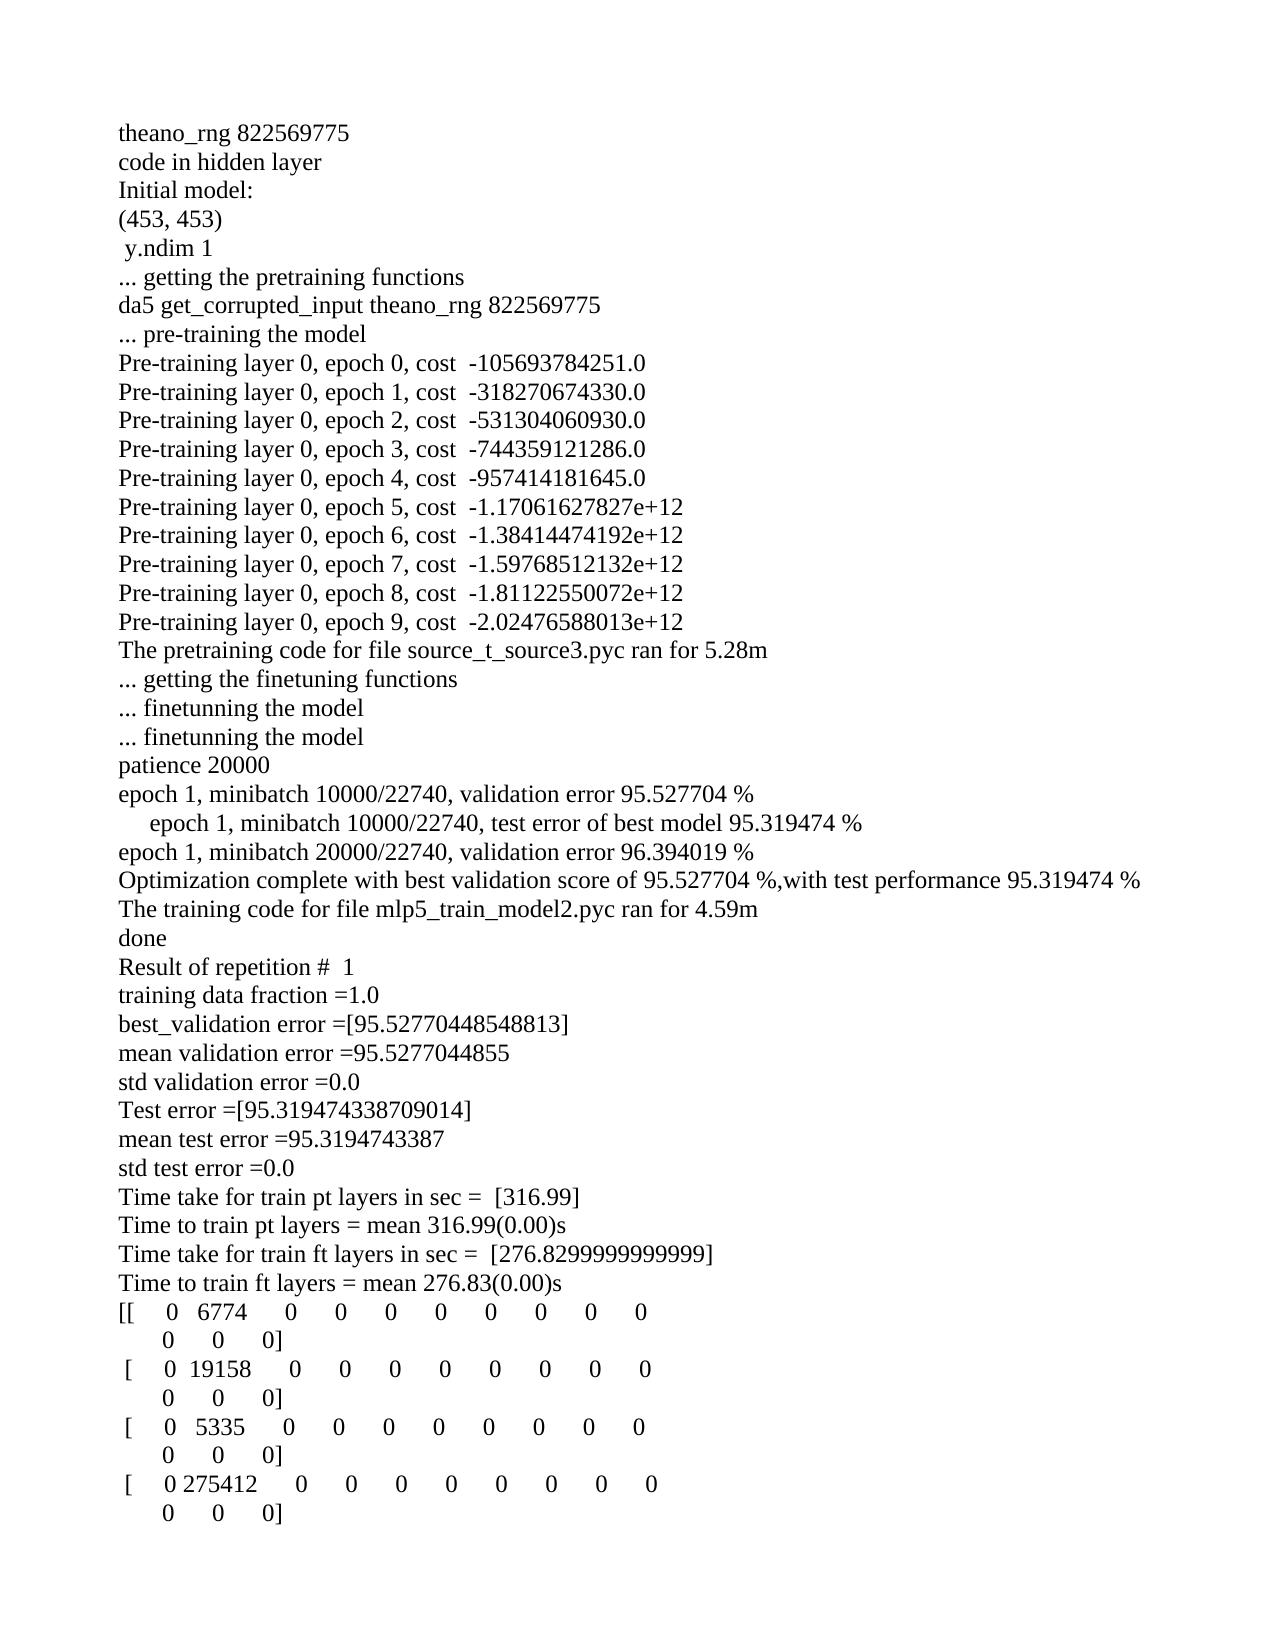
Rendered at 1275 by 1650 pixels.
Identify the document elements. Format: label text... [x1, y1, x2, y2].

text Optimization complete with best validation score of 95.527704 %,with test performance 95.319474 % [118, 866, 1157, 894]
text Pre-training layer 0, epoch 5, cost -1.17061627827e+12 [118, 492, 1157, 521]
text 0 0 0] [118, 1498, 1157, 1527]
text std test error =0.0 [118, 1153, 1157, 1182]
text ... getting the finetuning functions [118, 664, 1157, 693]
text best_validation error =[95.52770448548813] [118, 1009, 1157, 1038]
text [ 0 275412 0 0 0 0 0 0 0 0 [118, 1469, 1157, 1498]
text (453, 453) [118, 204, 1157, 233]
text [ 0 19158 0 0 0 0 0 0 0 0 [118, 1354, 1157, 1383]
text Time to train pt layers = mean 316.99(0.00)s [118, 1211, 1157, 1239]
text training data fraction =1.0 [118, 981, 1157, 1009]
text Pre-training layer 0, epoch 9, cost -2.02476588013e+12 [118, 607, 1157, 636]
text Pre-training layer 0, epoch 3, cost -744359121286.0 [118, 434, 1157, 463]
text Pre-training layer 0, epoch 6, cost -1.38414474192e+12 [118, 521, 1157, 549]
text [[ 0 6774 0 0 0 0 0 0 0 0 [118, 1297, 1157, 1326]
text Test error =[95.319474338709014] [118, 1096, 1157, 1124]
text ... finetunning the model [118, 693, 1157, 722]
text 0 0 0] [118, 1326, 1157, 1354]
text Result of repetition # 1 [118, 952, 1157, 981]
text Initial model: [118, 176, 1157, 204]
text ... getting the pretraining functions [118, 262, 1157, 291]
text Pre-training layer 0, epoch 8, cost -1.81122550072e+12 [118, 578, 1157, 607]
text ... pre-training the model [118, 319, 1157, 348]
text 0 0 0] [118, 1441, 1157, 1469]
text mean test error =95.3194743387 [118, 1124, 1157, 1153]
text Time take for train pt layers in sec = [316.99] [118, 1182, 1157, 1211]
text Pre-training layer 0, epoch 1, cost -318270674330.0 [118, 377, 1157, 406]
text ... finetunning the model [118, 722, 1157, 751]
text std validation error =0.0 [118, 1067, 1157, 1096]
text code in hidden layer [118, 147, 1157, 176]
text y.ndim 1 [118, 233, 1157, 262]
text The training code for file mlp5_train_model2.pyc ran for 4.59m [118, 894, 1157, 923]
text Time to train ft layers = mean 276.83(0.00)s [118, 1268, 1157, 1297]
text epoch 1, minibatch 10000/22740, validation error 95.527704 % [118, 779, 1157, 808]
text patience 20000 [118, 751, 1157, 779]
text epoch 1, minibatch 20000/22740, validation error 96.394019 % [118, 837, 1157, 866]
text Pre-training layer 0, epoch 4, cost -957414181645.0 [118, 463, 1157, 492]
text The pretraining code for file source_t_source3.pyc ran for 5.28m [118, 636, 1157, 664]
text Pre-training layer 0, epoch 0, cost -105693784251.0 [118, 348, 1157, 377]
text [ 0 5335 0 0 0 0 0 0 0 0 [118, 1412, 1157, 1441]
text Pre-training layer 0, epoch 2, cost -531304060930.0 [118, 406, 1157, 434]
text epoch 1, minibatch 10000/22740, test error of best model 95.319474 % [118, 808, 1157, 837]
text Time take for train ft layers in sec = [276.8299999999999] [118, 1239, 1157, 1268]
text 0 0 0] [118, 1383, 1157, 1412]
text da5 get_corrupted_input theano_rng 822569775 [118, 291, 1157, 319]
text mean validation error =95.5277044855 [118, 1038, 1157, 1067]
text done [118, 923, 1157, 952]
text theano_rng 822569775 [118, 118, 1157, 147]
text Pre-training layer 0, epoch 7, cost -1.59768512132e+12 [118, 549, 1157, 578]
